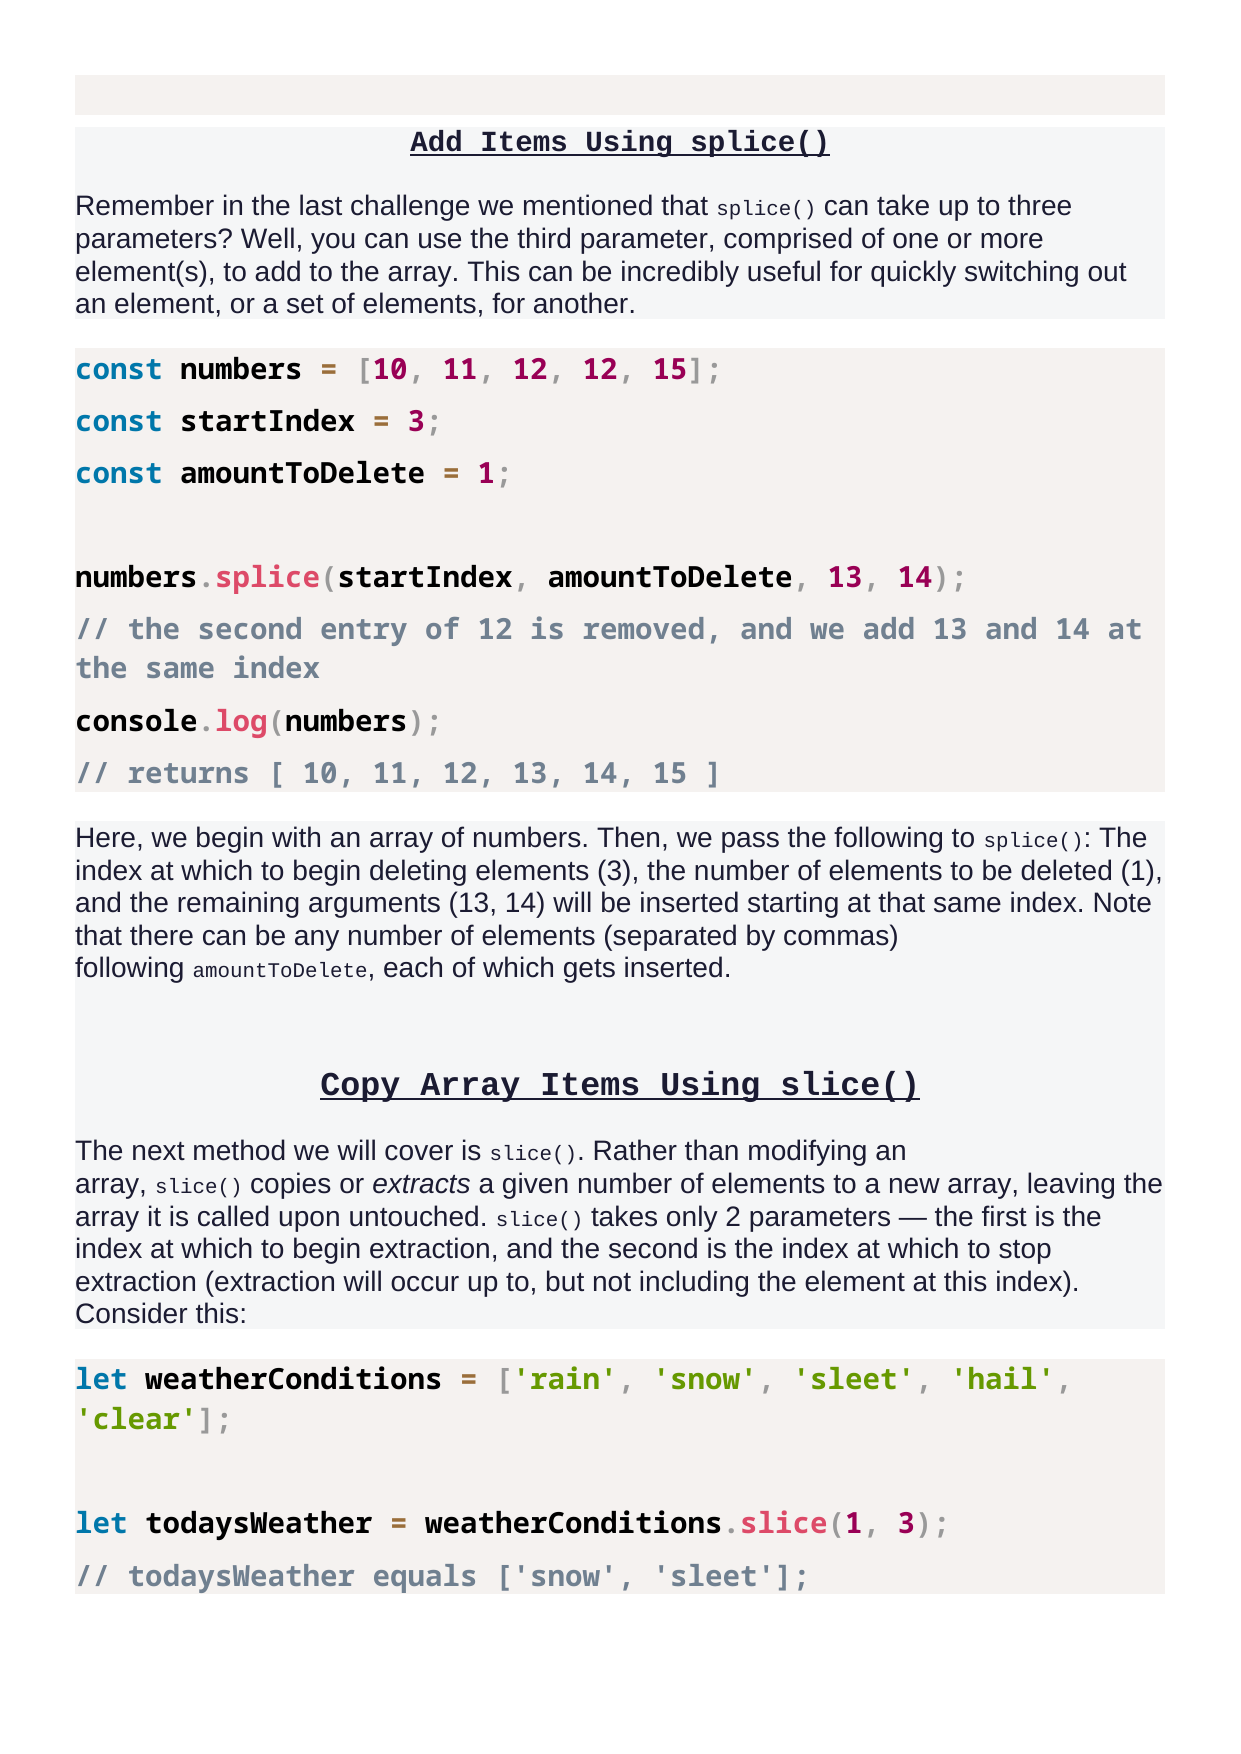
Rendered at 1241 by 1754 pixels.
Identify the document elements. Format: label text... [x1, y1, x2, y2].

text let todaysWeather = weatherConditions.slice(1, 3); [75, 1503, 1165, 1542]
text const amountToDelete = 1; [75, 453, 1165, 492]
text console.log(numbers); [75, 700, 1165, 739]
text Add Items Using splice() [75, 127, 1165, 160]
text // todaysWeather equals ['snow', 'sleet']; [75, 1555, 1165, 1594]
text let weatherConditions = ['rain', 'snow', 'sleet', 'hail', 'clear']; [75, 1359, 1165, 1438]
text numbers.splice(startIndex, amountToDelete, 13, 14); [75, 556, 1165, 596]
text // returns [ 10, 11, 12, 13, 14, 15 ] [75, 752, 1165, 792]
text The next method we will cover is slice(). Rather than modifying an array, slice() copies or extracts a given number of elements to a new array, leaving the array it is called upon untouched. slice() takes only 2 parameters — the first is the index at which to begin extraction, and the second is the index at which to stop extraction (extraction will occur up to, but not including the element at this index). Consider this: [75, 1134, 1165, 1329]
text // the second entry of 12 is removed, and we add 13 and 14 at the same index [75, 608, 1165, 687]
text const numbers = [10, 11, 12, 12, 15]; [75, 348, 1165, 388]
text const startIndex = 3; [75, 401, 1165, 440]
text Remember in the last challenge we mentioned that splice() can take up to three parameters? Well, you can use the third parameter, comprised of one or more element(s), to add to the array. This can be incredibly useful for quickly switching out an element, or a set of elements, for another. [75, 189, 1165, 319]
text Here, we begin with an array of numbers. Then, we pass the following to splice(): The index at which to begin deleting elements (3), the number of elements to be deleted (1), and the remaining arguments (13, 14) will be inserted starting at that same index. Note that there can be any number of elements (separated by commas) following amountToDelete, each of which gets inserted. [75, 821, 1165, 983]
text Copy Array Items Using slice() [75, 1067, 1165, 1105]
